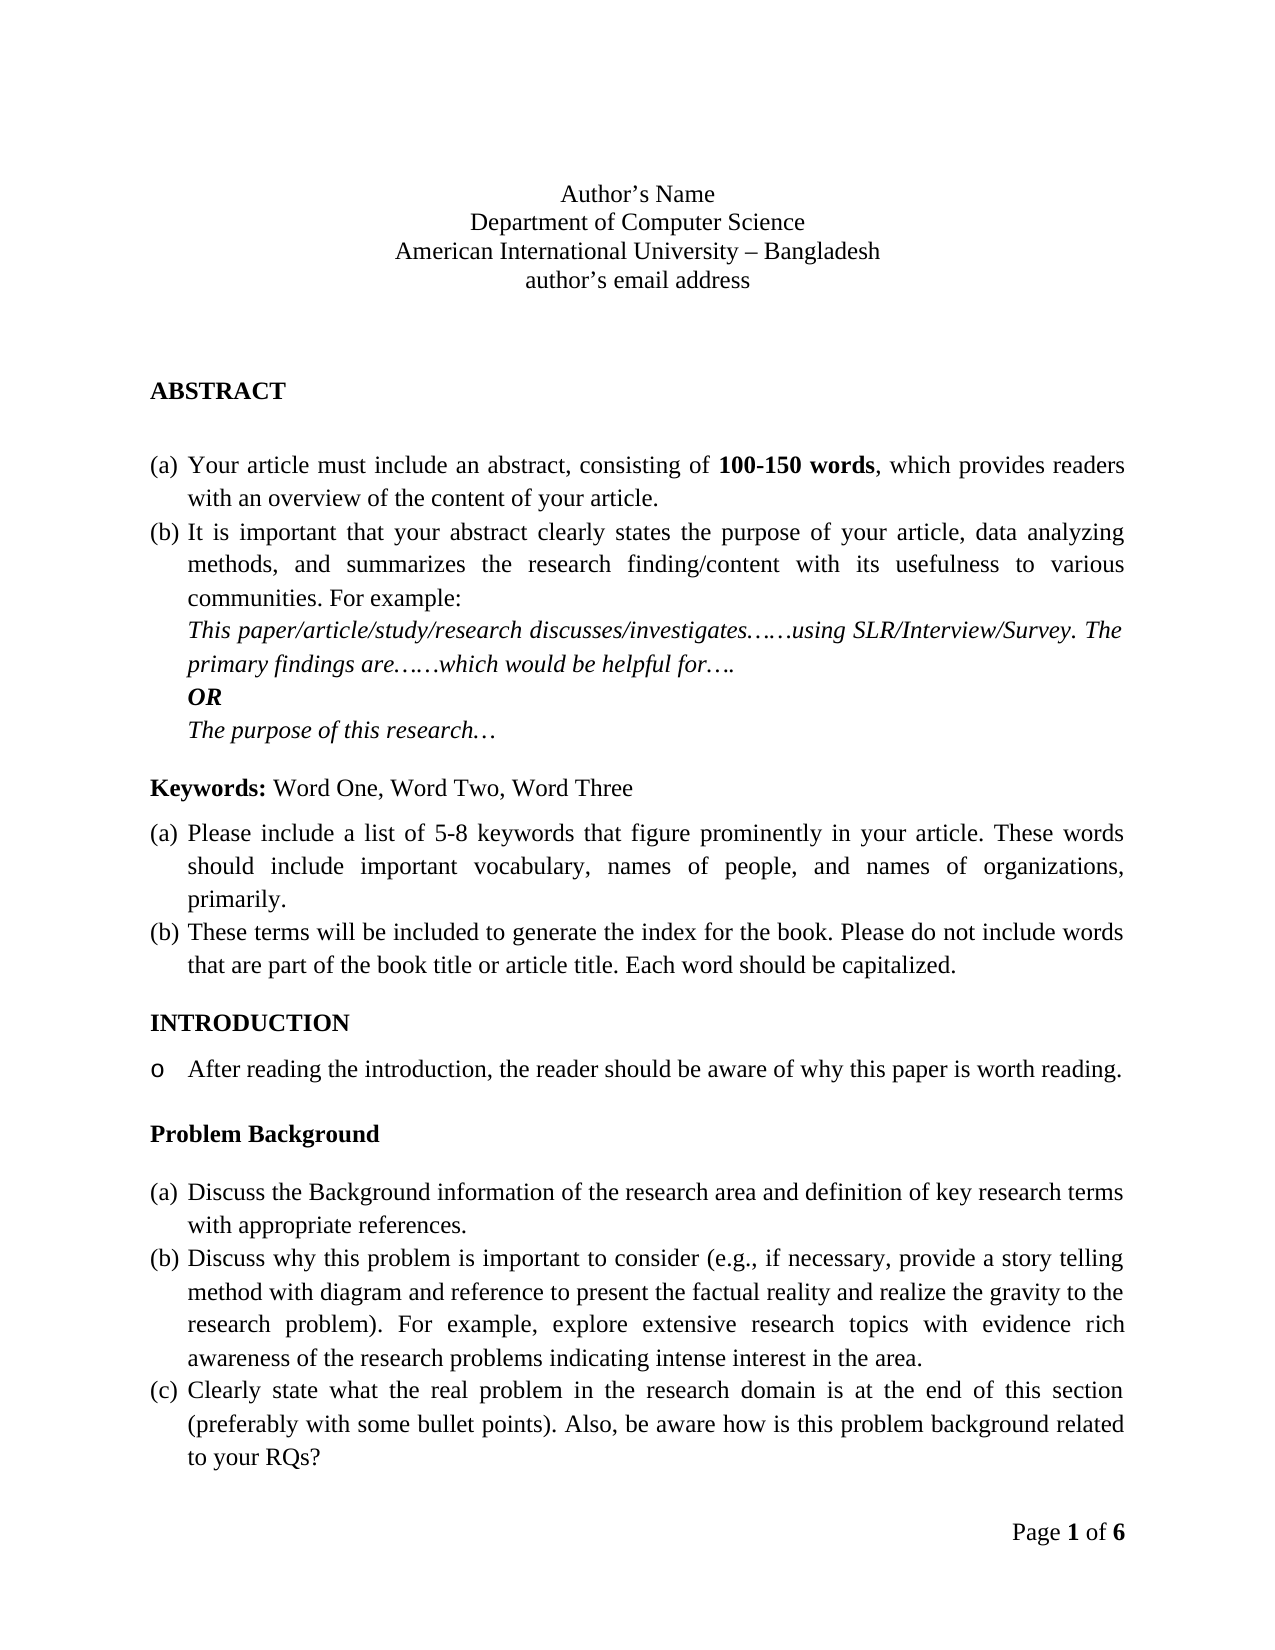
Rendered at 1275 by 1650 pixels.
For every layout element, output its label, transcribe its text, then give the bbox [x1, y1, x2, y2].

list It is important that your abstract clearly states the purpose of your article, data analyzing methods, and summarizes the research finding/content with its usefulness to various communities. For example: [150, 517, 1125, 611]
list Clearly state what the real problem in the research domain is at the end of this section (preferably with some bullet points). Also, be aware how is this problem background related to your RQs? [150, 1376, 1125, 1470]
list This paper/article/study/research discusses/investigates……using SLR/Interview/Survey. The primary findings are……which would be helpful for…. [187, 616, 1125, 677]
list OR [187, 682, 1125, 710]
text Keywords: Word One, Word Two, Word Three [150, 773, 1125, 801]
list The purpose of this research… [187, 715, 1125, 743]
list Please include a list of 5-8 keywords that figure prominently in your article. These words should include important vocabulary, names of people, and names of organizations, primarily. [150, 818, 1125, 913]
text Author’s Name Department of Computer Science American International University – Bangladesh author’s email address [150, 179, 1125, 294]
text Problem Background [150, 1119, 1125, 1148]
list Discuss the Background information of the research area and definition of key research terms with appropriate references. [150, 1177, 1125, 1239]
text ABSTRACT [150, 376, 1125, 405]
text INTRODUCTION [150, 1008, 1125, 1037]
list These terms will be included to generate the index for the book. Please do not include words that are part of the book title or article title. Each word should be capitalized. [150, 917, 1125, 979]
list After reading the introduction, the reader should be aware of why this paper is worth reading. [150, 1054, 1125, 1085]
list Your article must include an abstract, consisting of 100-150 words, which provides readers with an overview of the content of your article. [150, 451, 1125, 512]
list Discuss why this problem is important to consider (e.g., if necessary, provide a story telling method with diagram and reference to present the factual reality and realize the gravity to the research problem). For example, explore extensive research topics with evidence rich awareness of the research problems indicating intense interest in the area. [150, 1243, 1125, 1371]
